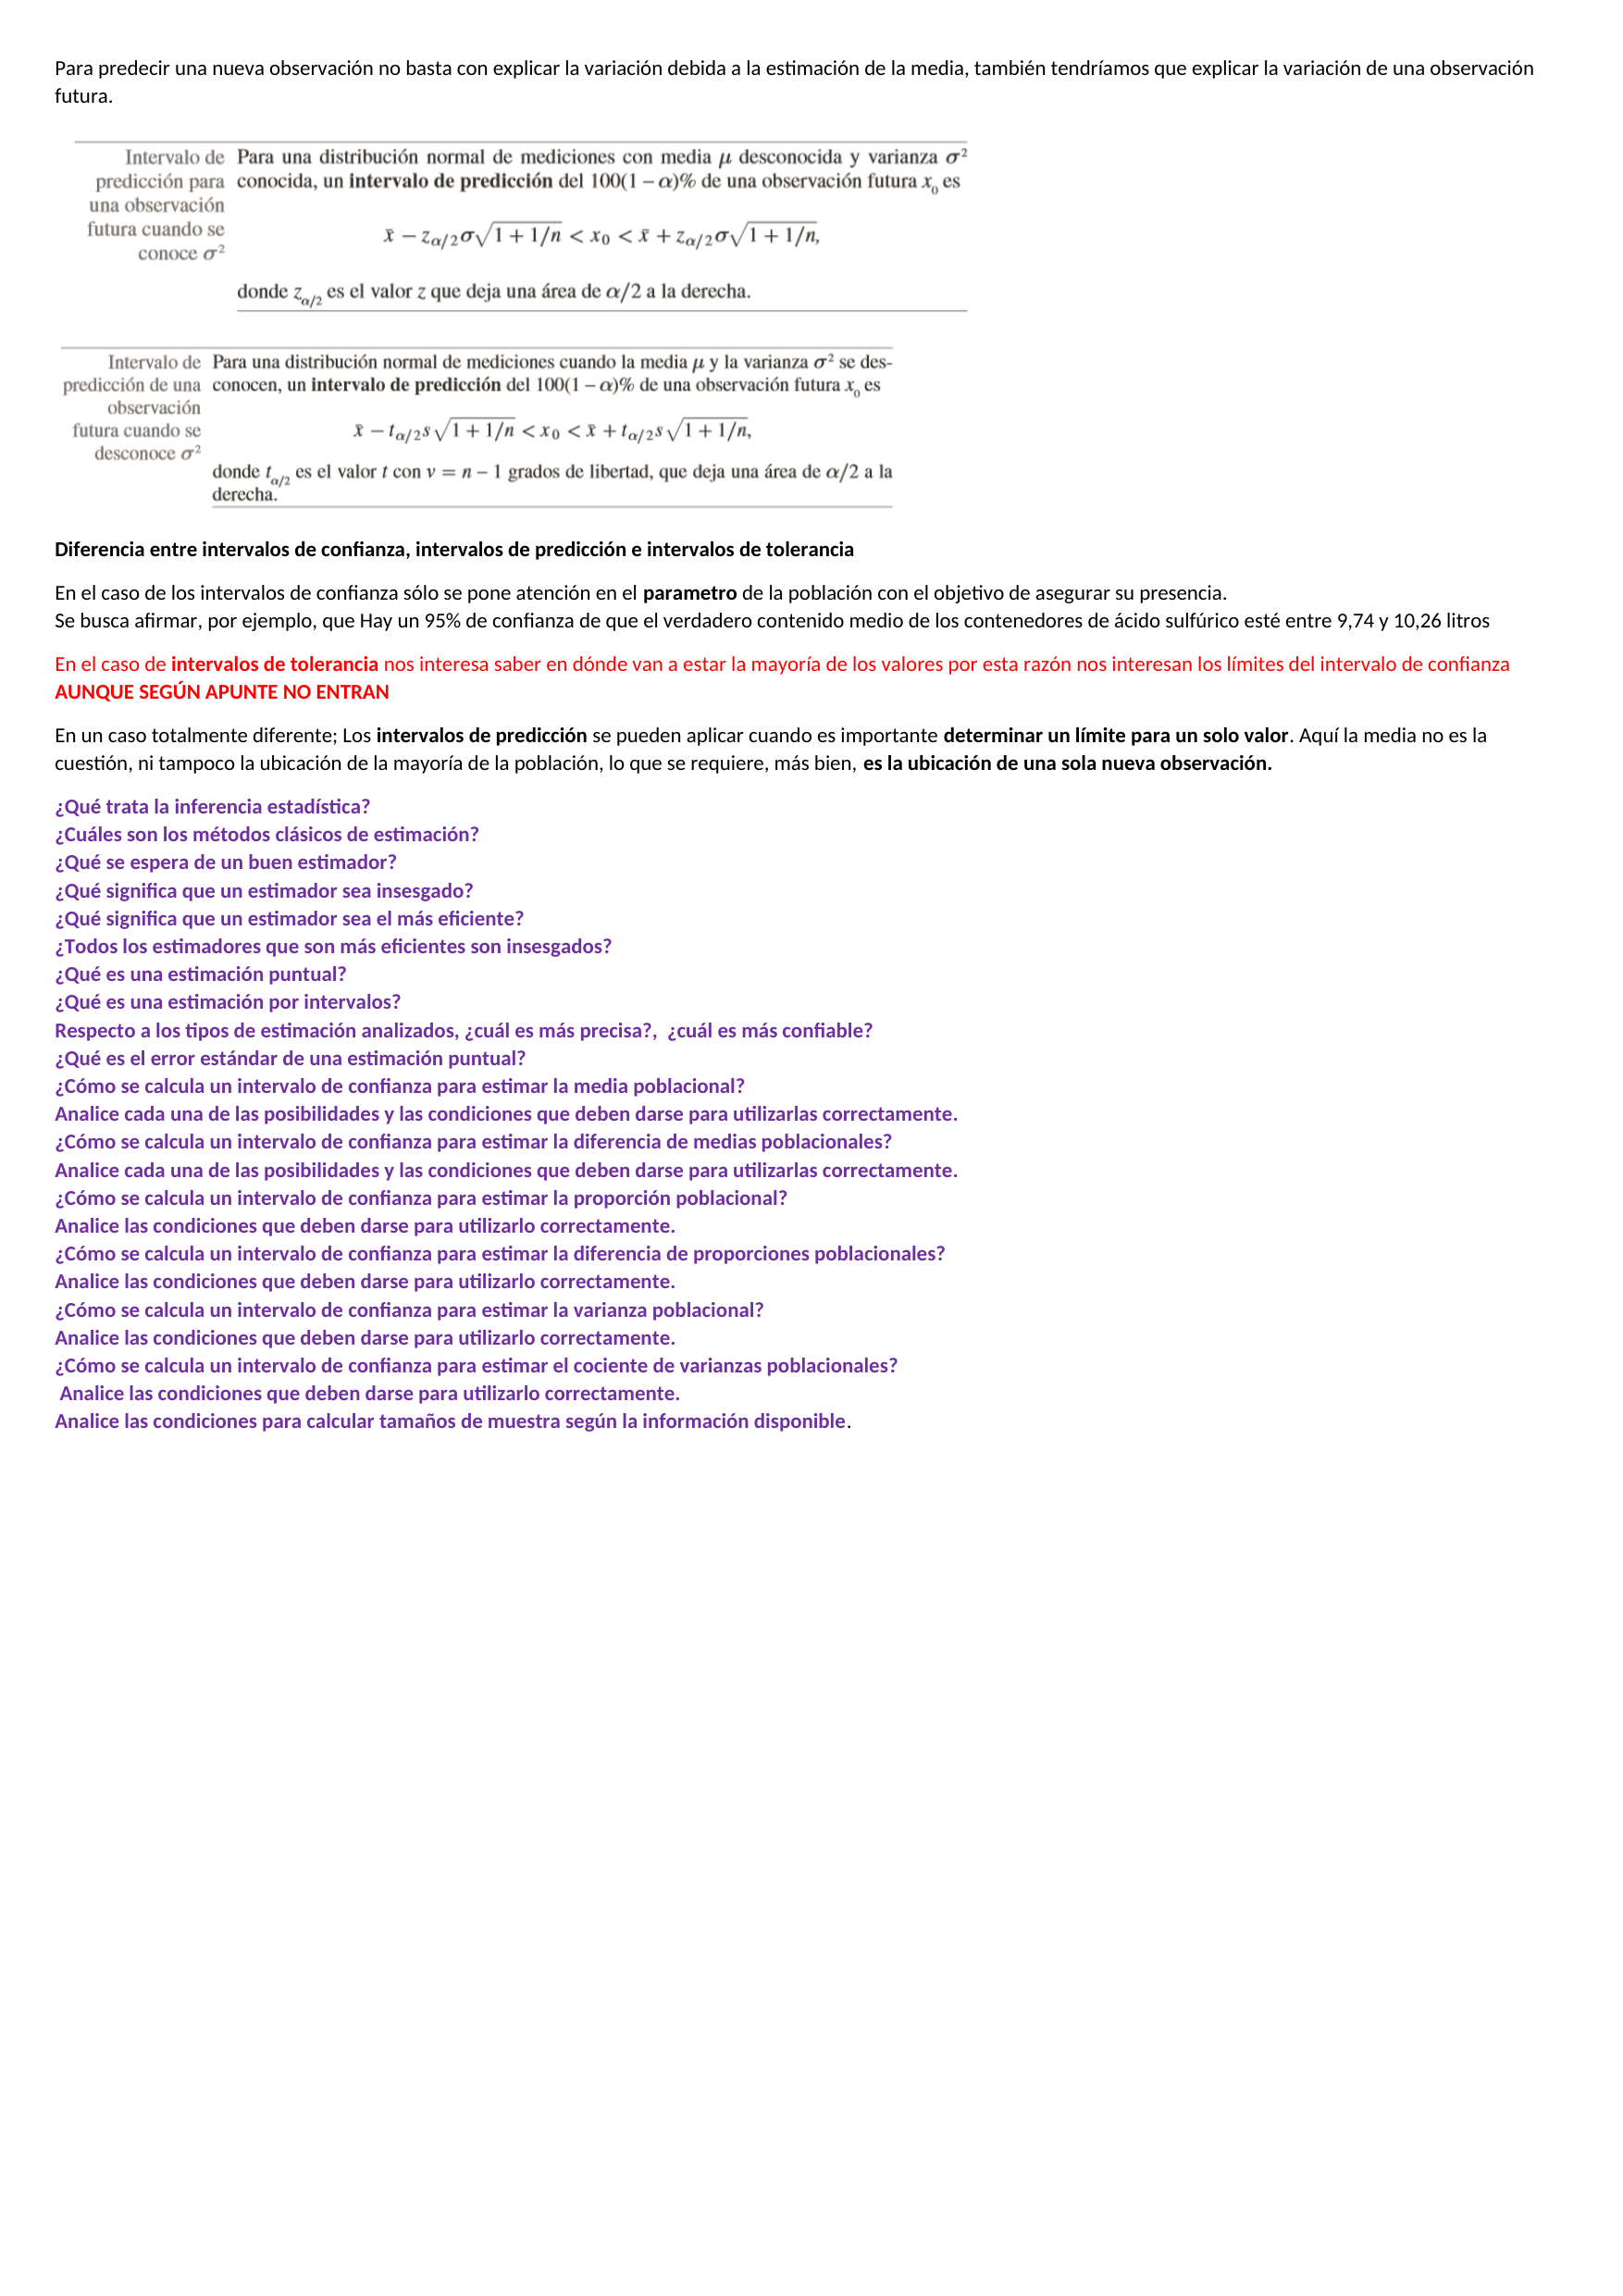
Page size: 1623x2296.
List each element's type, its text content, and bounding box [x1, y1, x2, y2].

text En el caso de intervalos de tolerancia nos interesa saber en dónde van a estar la mayoría de los valores por esta razón nos interesan los límites del intervalo de confianza AUNQUE SEGÚN APUNTE NO ENTRAN [55, 651, 1568, 704]
text En el caso de los intervalos de confianza sólo se pone atención en el parametro de la población con el objetivo de asegurar su presencia. Se busca afirmar, por ejemplo, que Hay un 95% de confianza de que el verdadero contenido medio de los contenedores de ácido sulfúrico esté entre 9,74 y 10,26 litros [55, 579, 1568, 633]
picture [55, 338, 915, 518]
text ¿Qué trata la inferencia estadística? ¿Cuáles son los métodos clásicos de estimación? ¿Qué se espera de un buen estimador? ¿Qué significa que un estimador sea insesgado? ¿Qué significa que un estimador sea el más eficiente? ¿Todos los estimadores que son más eficientes son insesgados? ¿Qué es una estimación puntual? ¿Qué es una estimación por intervalos? Respecto a los tipos de estimación analizados, ¿cuál es más precisa?, ¿cuál es más confiable? ¿Qué es el error estándar de una estimación puntual? ¿Cómo se calcula un intervalo de confianza para estimar la media poblacional? Analice cada una de las posibilidades y las condiciones que deben darse para utilizarlas correctamente. ¿Cómo se calcula un intervalo de confianza para estimar la diferencia de medias poblacionales? Analice cada una de las posibilidades y las condiciones que deben darse para utilizarlas correctamente. ¿Cómo se calcula un intervalo de confianza para estimar la proporción poblacional? Analice las condiciones que deben darse para utilizarlo correctamente. ¿Cómo se calcula un intervalo de confianza para estimar la diferencia de proporciones poblacionales? Analice las condiciones que deben darse para utilizarlo correctamente. ¿Cómo se calcula un intervalo de confianza para estimar la varianza poblacional? Analice las condiciones que deben darse para utilizarlo correctamente. ¿Cómo se calcula un intervalo de confianza para estimar el cociente de varianzas poblacionales? Analice las condiciones que deben darse para utilizarlo correctamente. Analice las condiciones para calcular tamaños de muestra según la información disponible. [55, 793, 1568, 1433]
picture [55, 126, 985, 321]
text Diferencia entre intervalos de confianza, intervalos de predicción e intervalos de tolerancia [55, 536, 1568, 562]
text Para predecir una nueva observación no basta con explicar la variación debida a la estimación de la media, también tendríamos que explicar la variación de una observación futura. [55, 55, 1568, 108]
text En un caso totalmente diferente; Los intervalos de predicción se pueden aplicar cuando es importante determinar un límite para un solo valor. Aquí la media no es la cuestión, ni tampoco la ubicación de la mayoría de la población, lo que se requiere, más bien, es la ubicación de una sola nueva observación. [55, 722, 1568, 776]
